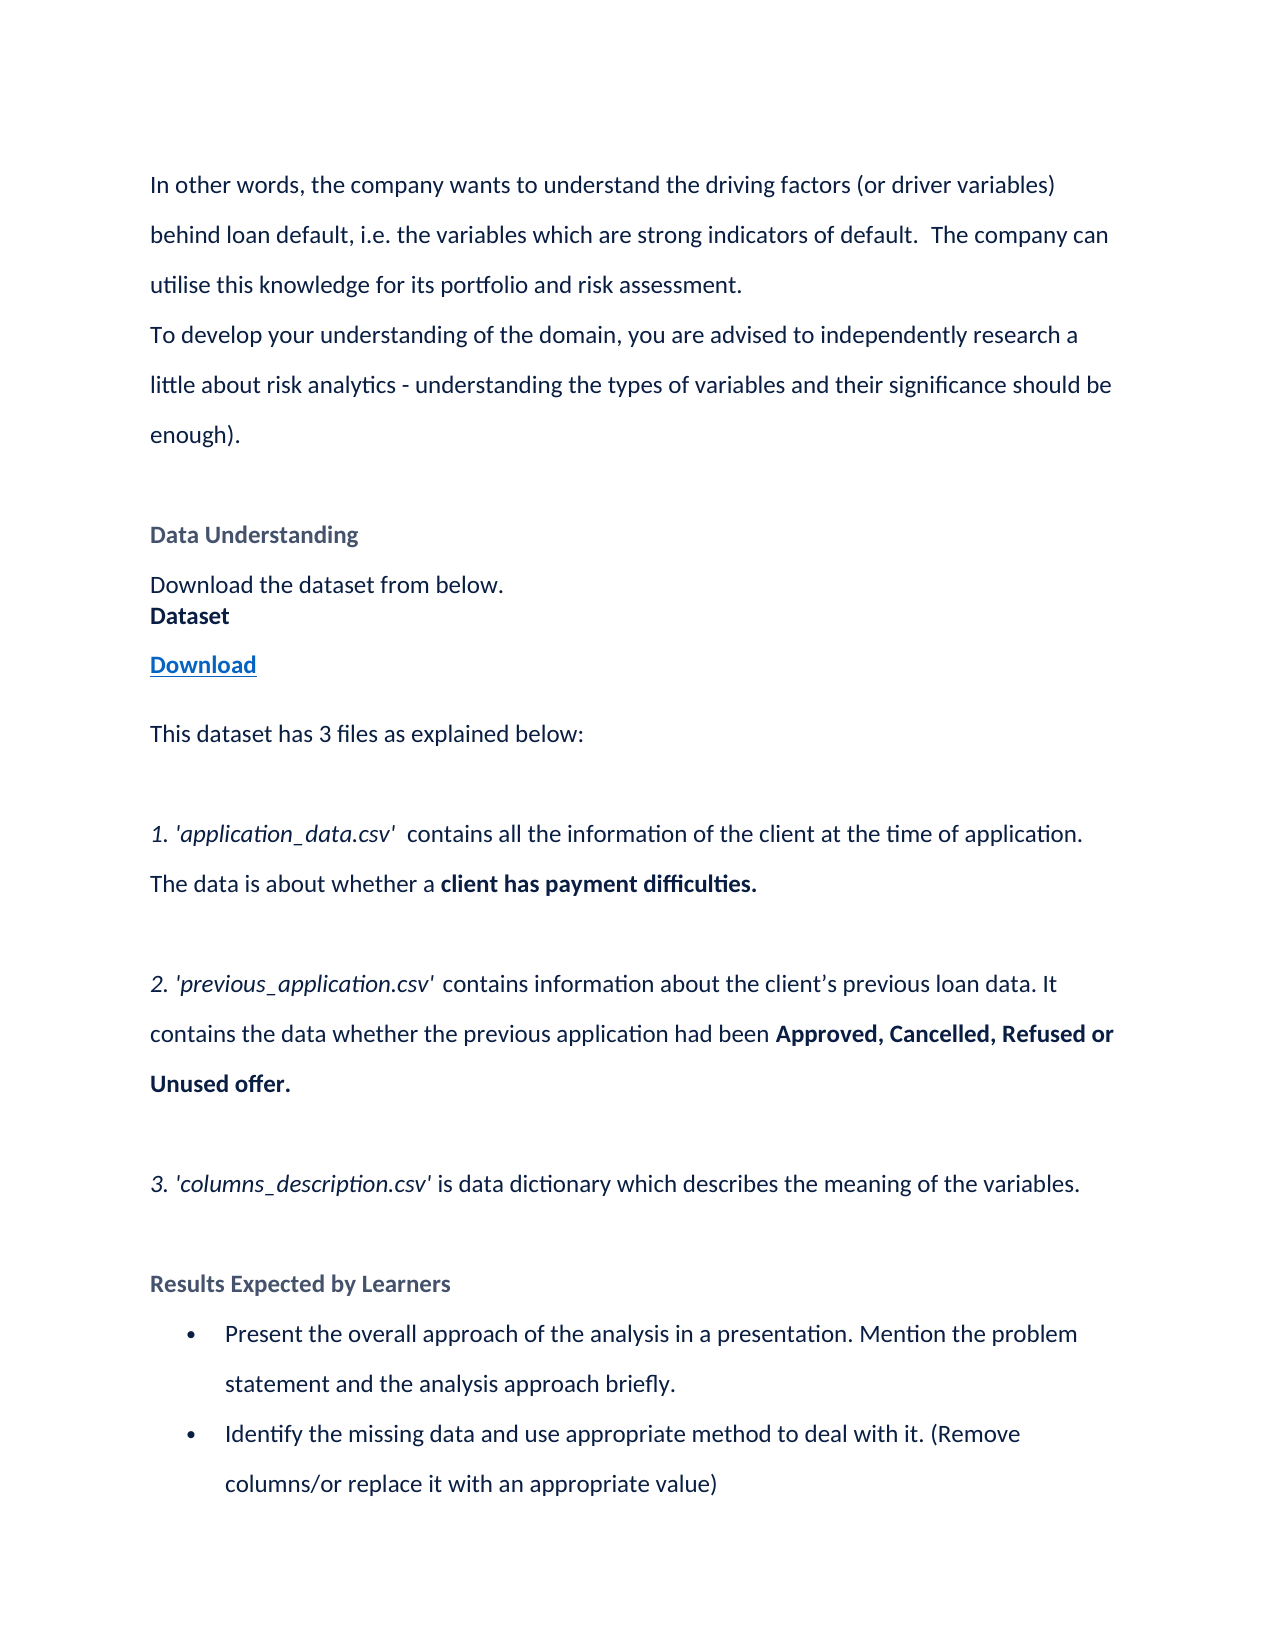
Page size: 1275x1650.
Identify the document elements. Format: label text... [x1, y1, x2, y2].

text This dataset has 3 files as explained below: [150, 699, 1125, 749]
text Download the dataset from below. [150, 550, 1125, 600]
text Dataset [150, 600, 1125, 631]
list Present the overall approach of the analysis in a presentation. Mention the problem statement and the analysis approach briefly. [187, 1299, 1125, 1399]
text Results Expected by Learners [150, 1249, 1125, 1299]
subtitle Data Understanding [150, 500, 1125, 550]
text 2. 'previous_application.csv' contains information about the client’s previous loan data. It contains the data whether the previous application had been Approved, Cancelled, Refused or Unused offer. [150, 949, 1125, 1099]
text Download [150, 649, 1125, 680]
list Identify the missing data and use appropriate method to deal with it. (Remove columns/or replace it with an appropriate value) [187, 1399, 1125, 1499]
text 1. 'application_data.csv' contains all the information of the client at the time of application. The data is about whether a client has payment difficulties. [150, 799, 1125, 899]
text In other words, the company wants to understand the driving factors (or driver variables) behind loan default, i.e. the variables which are strong indicators of default. The company can utilise this knowledge for its portfolio and risk assessment. [150, 150, 1125, 300]
text 3. 'columns_description.csv' is data dictionary which describes the meaning of the variables. [150, 1149, 1125, 1199]
text To develop your understanding of the domain, you are advised to independently research a little about risk analytics - understanding the types of variables and their significance should be enough). [150, 300, 1125, 450]
